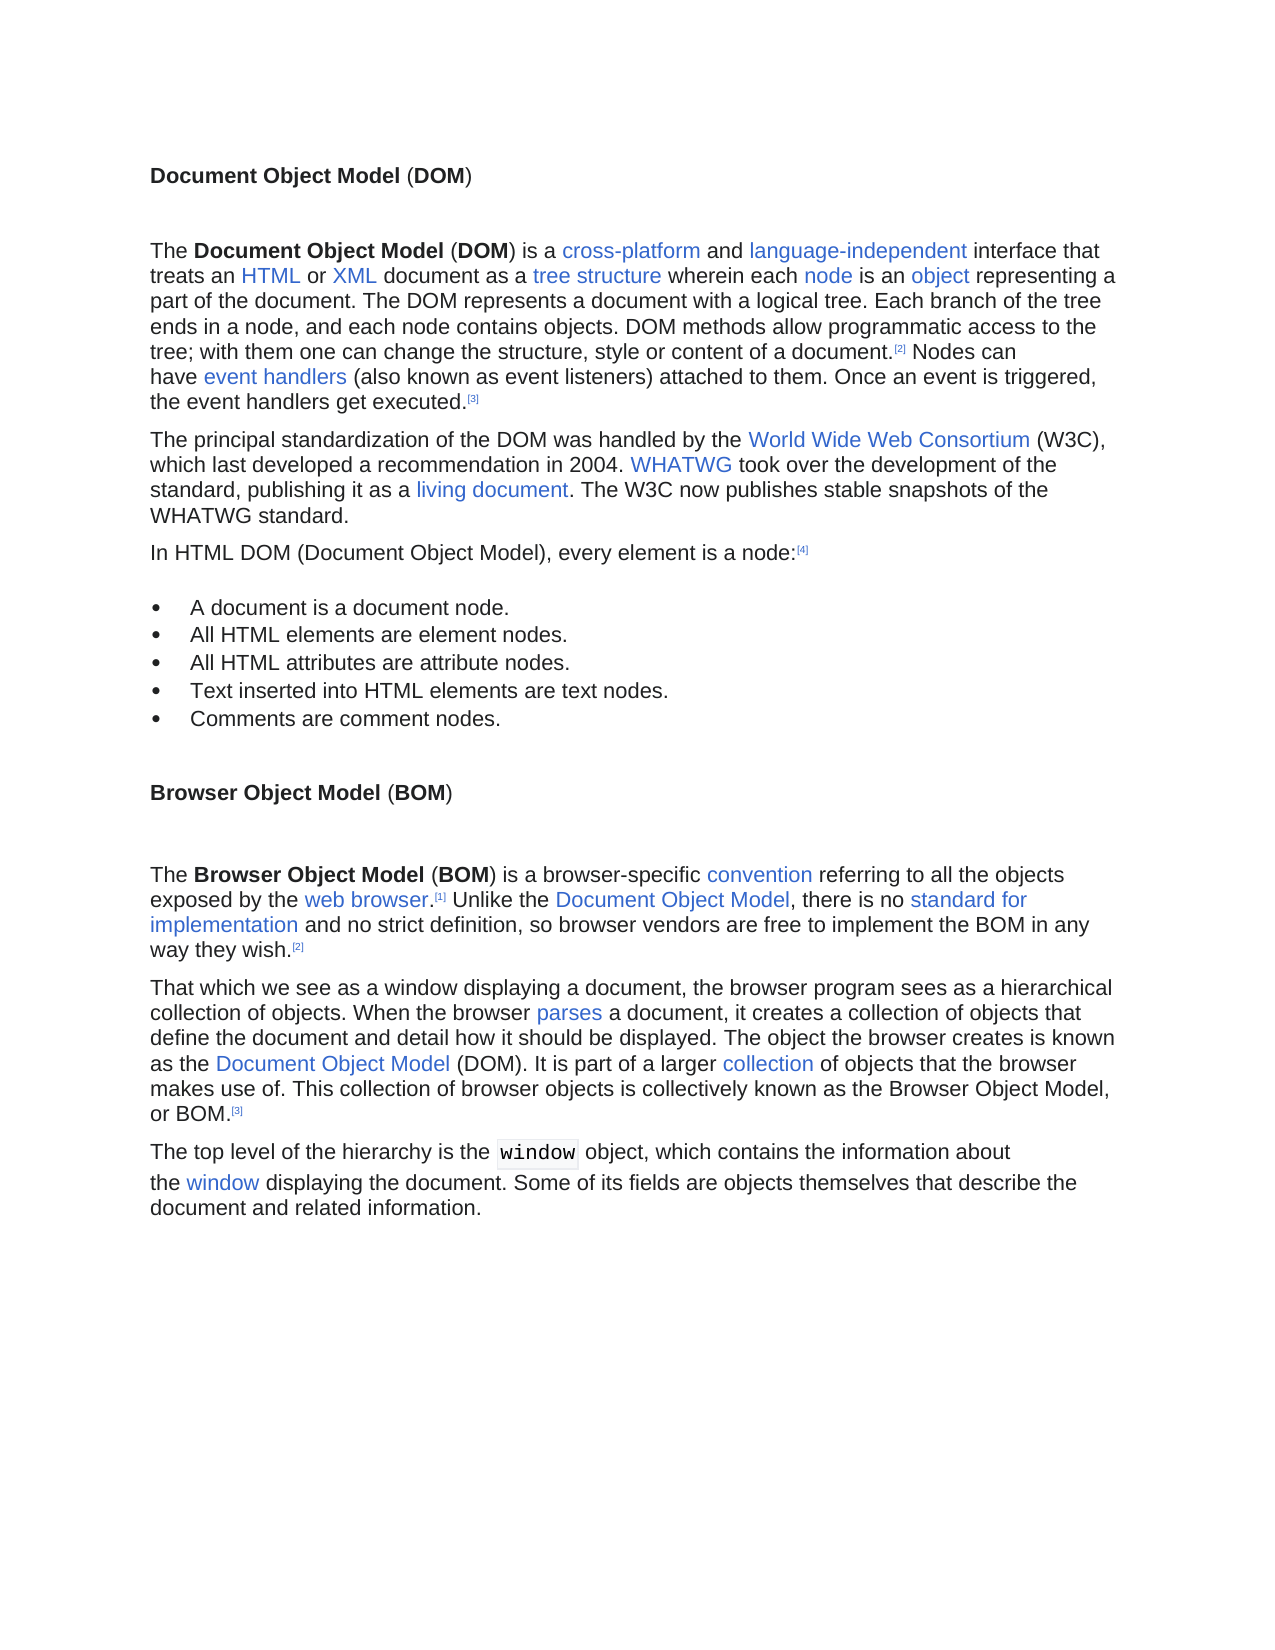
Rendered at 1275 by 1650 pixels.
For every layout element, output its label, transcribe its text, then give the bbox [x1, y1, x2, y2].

text In HTML DOM (Document Object Model), every element is a node:[4] [150, 540, 1125, 565]
list All HTML elements are element nodes. [152, 622, 1125, 647]
text Browser Object Model (BOM) [150, 780, 1125, 805]
text The top level of the hierarchy is the window object, which contains the information about the window displaying the document. Some of its fields are objects themselves that describe the document and related information. [150, 1139, 1125, 1220]
text That which we see as a window displaying a document, the browser program sees as a hierarchical collection of objects. When the browser parses a document, it creates a collection of objects that define the document and detail how it should be displayed. The object the browser creates is known as the Document Object Model (DOM). It is part of a larger collection of objects that the browser makes use of. This collection of browser objects is collectively known as the Browser Object Model, or BOM.[3] [150, 975, 1125, 1126]
text The Browser Object Model (BOM) is a browser-specific convention referring to all the objects exposed by the web browser.[1] Unlike the Document Object Model, there is no standard for implementation and no strict definition, so browser vendors are free to implement the BOM in any way they wish.[2] [150, 862, 1125, 962]
list All HTML attributes are attribute nodes. [152, 650, 1125, 675]
list Comments are comment nodes. [152, 705, 1125, 731]
text The principal standardization of the DOM was handled by the World Wide Web Consortium (W3C), which last developed a recommendation in 2004. WHATWG took over the development of the standard, publishing it as a living document. The W3C now publishes stable snapshots of the WHATWG standard. [150, 427, 1125, 528]
text Document Object Model (DOM) [150, 162, 1125, 188]
list A document is a document node. [152, 594, 1125, 620]
list Text inserted into HTML elements are text nodes. [152, 678, 1125, 703]
text The Document Object Model (DOM) is a cross-platform and language-independent interface that treats an HTML or XML document as a tree structure wherein each node is an object representing a part of the document. The DOM represents a document with a logical tree. Each branch of the tree ends in a node, and each node contains objects. DOM methods allow programmatic access to the tree; with them one can change the structure, style or content of a document.[2] Nodes can have event handlers (also known as event listeners) attached to them. Once an event is triggered, the event handlers get executed.[3] [150, 238, 1125, 414]
